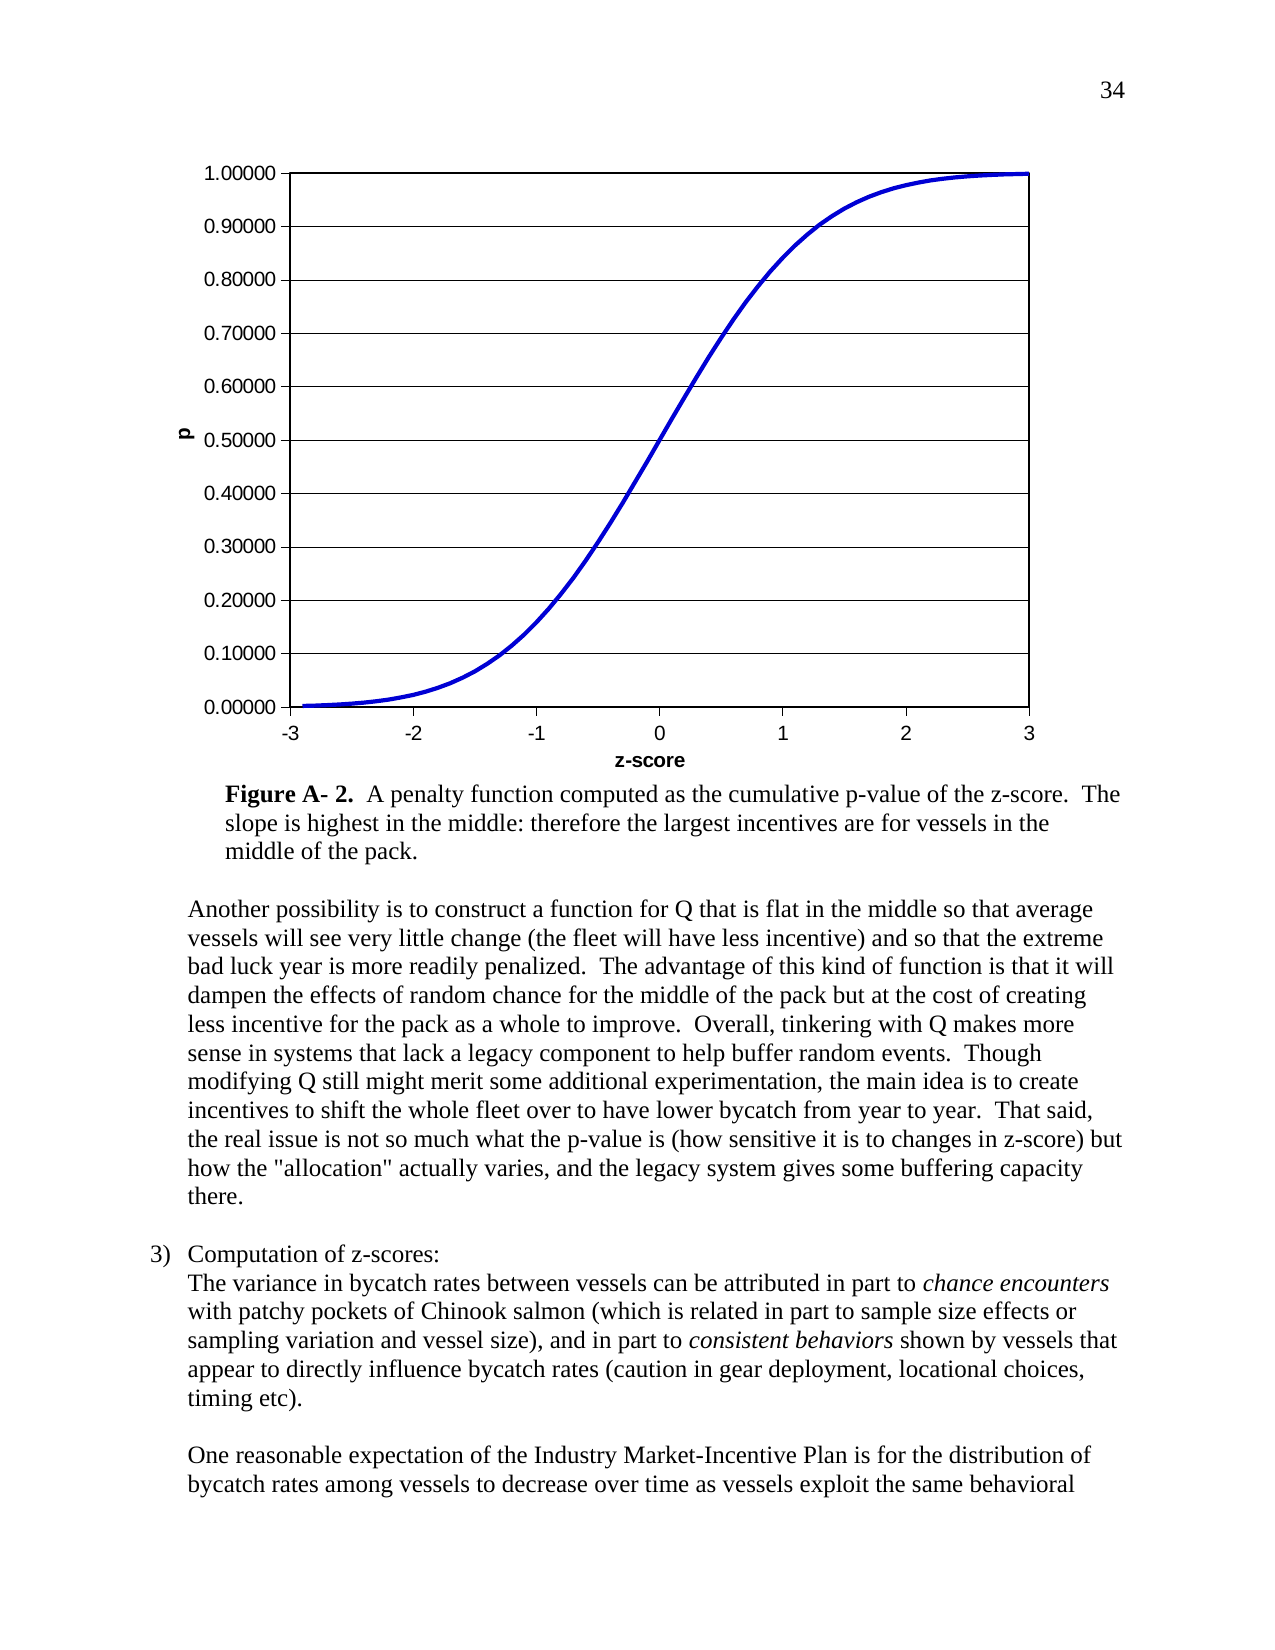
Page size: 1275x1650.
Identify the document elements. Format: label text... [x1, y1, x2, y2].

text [187, 1440, 1125, 1498]
text Figure A- 2. A penalty function computed as the cumulative p-value of the z-score. The slope is highest in the middle: therefore the largest incentives are for vessels in the middle of the pack. [225, 779, 1125, 865]
list Computation of z-scores: [150, 1239, 1125, 1268]
text Another possibility is to construct a function for Q that is flat in the middle so that average vessels will see very little change (the fleet will have less incentive) and so that the extreme bad luck year is more readily penalized. The advantage of this kind of function is that it will dampen the effects of random chance for the middle of the pack but at the cost of creating less incentive for the pack as a whole to improve. Overall, tinkering with Q makes more sense in systems that lack a legacy component to help buffer random events. Though modifying Q still might merit some additional experimentation, the main idea is to create incentives to shift the whole fleet over to have lower bycatch from year to year. That said, the real issue is not so much what the p-value is (how sensitive it is to changes in z-score) but how the "allocation" actually varies, and the legacy system gives some buffering capacity there. [187, 894, 1125, 1210]
text The variance in bycatch rates between vessels can be attributed in part to chance encounters with patchy pockets of Chinook salmon (which is related in part to sample size effects or sampling variation and vessel size), and in part to consistent behaviors shown by vessels that appear to directly influence bycatch rates (caution in gear deployment, locational choices, timing etc). [187, 1268, 1125, 1411]
